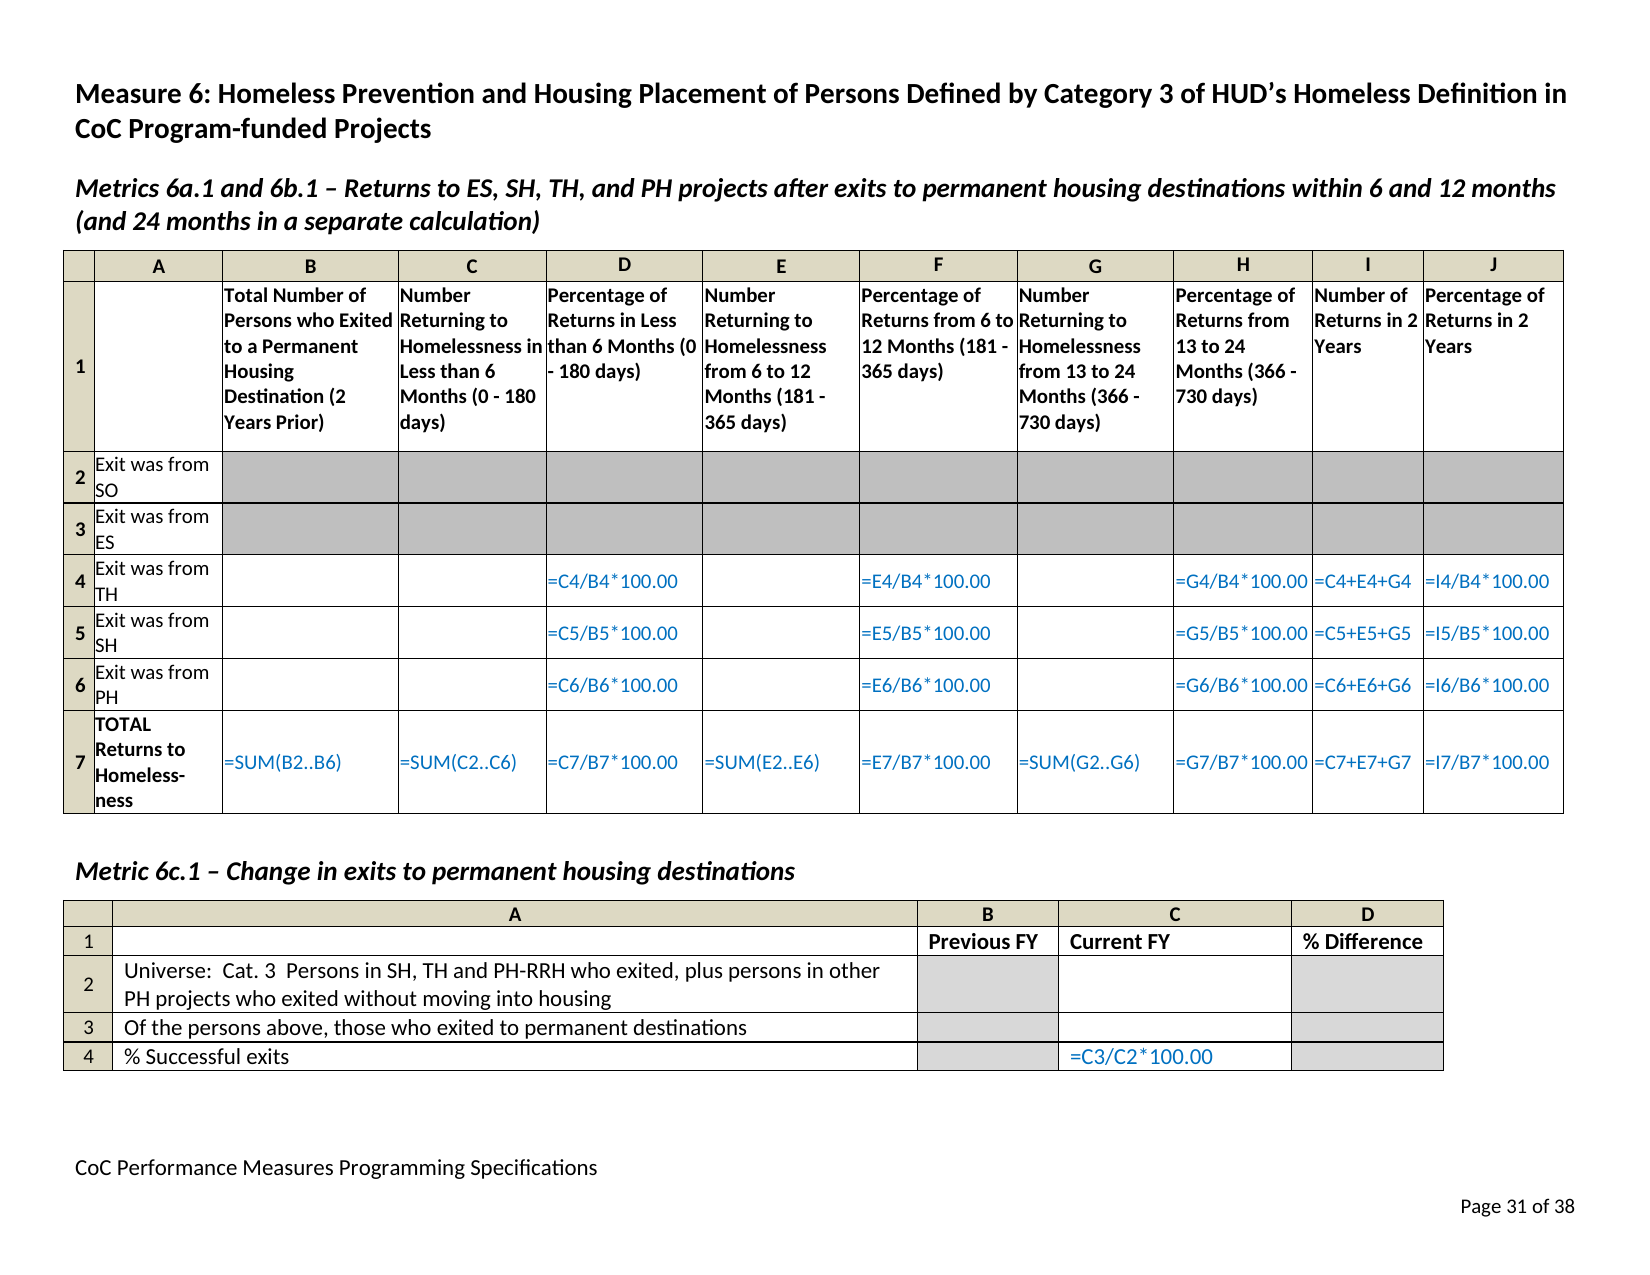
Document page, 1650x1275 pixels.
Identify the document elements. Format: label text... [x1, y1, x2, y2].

table_cell [399, 607, 546, 658]
table_cell =G7/B7*100.00 [1174, 711, 1312, 813]
table_cell 4 [64, 555, 94, 606]
table_cell Exit was from SO [95, 452, 222, 502]
table_header [64, 251, 94, 281]
table_cell [399, 555, 546, 606]
table_cell =I5/B5*100.00 [1424, 607, 1563, 658]
table_cell [223, 659, 398, 710]
table_cell 5 [64, 607, 94, 658]
table_cell =C4+E4+G4 [1313, 555, 1423, 606]
table_cell Exit was from PH [95, 659, 222, 710]
table_cell =G5/B5*100.00 [1174, 607, 1312, 658]
table_cell [1018, 504, 1173, 554]
table_cell =C6/B6*100.00 [547, 659, 702, 710]
table_cell Previous FY [918, 927, 1058, 955]
table_cell =I4/B4*100.00 [1424, 555, 1563, 606]
table_cell =SUM(B2..B6) [223, 711, 398, 813]
table_cell Number Returning to Homelessness from 13 to 24 Months (366 - 730 days) [1018, 282, 1173, 451]
table_cell =SUM(E2..E6) [703, 711, 859, 813]
table_cell 1 [64, 282, 94, 451]
table_cell [95, 282, 222, 451]
table_cell [1292, 956, 1443, 1012]
table_cell Exit was from ES [95, 504, 222, 554]
table_cell [1059, 956, 1291, 1012]
table_cell [1018, 659, 1173, 710]
table_cell [1292, 1043, 1443, 1070]
table_cell [399, 452, 546, 502]
table_cell 2 [64, 452, 94, 502]
table_cell [1313, 504, 1423, 554]
table_cell [223, 607, 398, 658]
table_cell [703, 659, 859, 710]
table_cell [399, 659, 546, 710]
table_header B [223, 251, 398, 281]
table_cell [223, 452, 398, 502]
table_cell [1424, 452, 1563, 502]
table_cell 2 [64, 956, 112, 1012]
table_cell [547, 504, 702, 554]
table_cell TOTAL Returns to Homeless-ness [95, 711, 222, 813]
table_cell [1424, 504, 1563, 554]
table_header F [860, 251, 1017, 281]
table_cell =SUM(C2..C6) [399, 711, 546, 813]
table_cell =I7/B7*100.00 [1424, 711, 1563, 813]
table_cell =C5+E5+G5 [1313, 607, 1423, 658]
table_cell [703, 607, 859, 658]
table_header C [399, 251, 546, 281]
table_cell [703, 452, 859, 502]
table_cell [1174, 452, 1312, 502]
table_cell Percentage of Returns from 13 to 24 Months (366 - 730 days) [1174, 282, 1312, 451]
table_cell Number of Returns in 2 Years [1313, 282, 1423, 451]
table_cell [918, 1043, 1058, 1070]
subtitle Metric 6c.1 – Change in exits to permanent housing destinations [75, 854, 1575, 887]
table_cell =C6+E6+G6 [1313, 659, 1423, 710]
table_cell [860, 504, 1017, 554]
table_cell =I6/B6*100.00 [1424, 659, 1563, 710]
subtitle Metrics 6a.1 and 6b.1 – Returns to ES, SH, TH, and PH projects after exits to permanent housing destinations within 6 and 12 months (and 24 months in a separate calculation) [75, 171, 1575, 237]
table_header C [1059, 901, 1291, 926]
table_cell =E7/B7*100.00 [860, 711, 1017, 813]
table_cell [860, 452, 1017, 502]
table_cell Number Returning to Homelessness from 6 to 12 Months (181 - 365 days) [703, 282, 859, 451]
table_header D [547, 251, 702, 281]
table_cell =C4/B4*100.00 [547, 555, 702, 606]
table_cell 3 [64, 504, 94, 554]
table_cell [918, 956, 1058, 1012]
table_cell Current FY [1059, 927, 1291, 955]
table_cell [1313, 452, 1423, 502]
table_cell =SUM(G2..G6) [1018, 711, 1173, 813]
table_header H [1174, 251, 1312, 281]
table_cell Exit was from SH [95, 607, 222, 658]
table_cell =C5/B5*100.00 [547, 607, 702, 658]
table_cell [1059, 1013, 1291, 1041]
table_cell =C3/C2*100.00 [1059, 1043, 1291, 1070]
table_cell =G4/B4*100.00 [1174, 555, 1312, 606]
table_header A [95, 251, 222, 281]
table_cell =E5/B5*100.00 [860, 607, 1017, 658]
table_cell 4 [64, 1043, 112, 1070]
table_cell % Difference [1292, 927, 1443, 955]
subtitle Measure 6: Homeless Prevention and Housing Placement of Persons Defined by Category 3 of HUD’s Homeless Definition in CoC Program-funded Projects [75, 75, 1575, 146]
table_cell =C7+E7+G7 [1313, 711, 1423, 813]
table_cell 3 [64, 1013, 112, 1041]
table_header D [1292, 901, 1443, 926]
table_cell Exit was from TH [95, 555, 222, 606]
table_header I [1313, 251, 1423, 281]
table_cell [223, 555, 398, 606]
table_cell Percentage of Returns in Less than 6 Months (0 - 180 days) [547, 282, 702, 451]
table_cell [1018, 607, 1173, 658]
table_cell [918, 1013, 1058, 1041]
table_header B [918, 901, 1058, 926]
table_cell 6 [64, 659, 94, 710]
table_cell =E4/B4*100.00 [860, 555, 1017, 606]
table_cell Number Returning to Homelessness in Less than 6 Months (0 - 180 days) [399, 282, 546, 451]
table_cell [1292, 1013, 1443, 1041]
table_header J [1424, 251, 1563, 281]
table_cell =E6/B6*100.00 [860, 659, 1017, 710]
table_header [64, 901, 112, 926]
table_cell Universe: Cat. 3 Persons in SH, TH and PH-RRH who exited, plus persons in other PH projects who exited without moving into housing [113, 956, 917, 1012]
table_header G [1018, 251, 1173, 281]
table_cell [703, 504, 859, 554]
table_cell [1174, 504, 1312, 554]
table_cell [547, 452, 702, 502]
table_cell [1018, 555, 1173, 606]
table_cell Percentage of Returns in 2 Years [1424, 282, 1563, 451]
table_cell Of the persons above, those who exited to permanent destinations [113, 1013, 917, 1041]
table_cell Percentage of Returns from 6 to 12 Months (181 - 365 days) [860, 282, 1017, 451]
table_cell [1018, 452, 1173, 502]
table_cell % Successful exits [113, 1043, 917, 1070]
table_cell =C7/B7*100.00 [547, 711, 702, 813]
table_cell 1 [64, 927, 112, 955]
table_header E [703, 251, 859, 281]
table_cell [399, 504, 546, 554]
table_header A [113, 901, 917, 926]
table_cell [703, 555, 859, 606]
table_cell [113, 927, 917, 955]
table_cell =G6/B6*100.00 [1174, 659, 1312, 710]
table_cell [223, 504, 398, 554]
table_cell Total Number of Persons who Exited to a Permanent Housing Destination (2 Years Prior) [223, 282, 398, 451]
table_cell 7 [64, 711, 94, 813]
